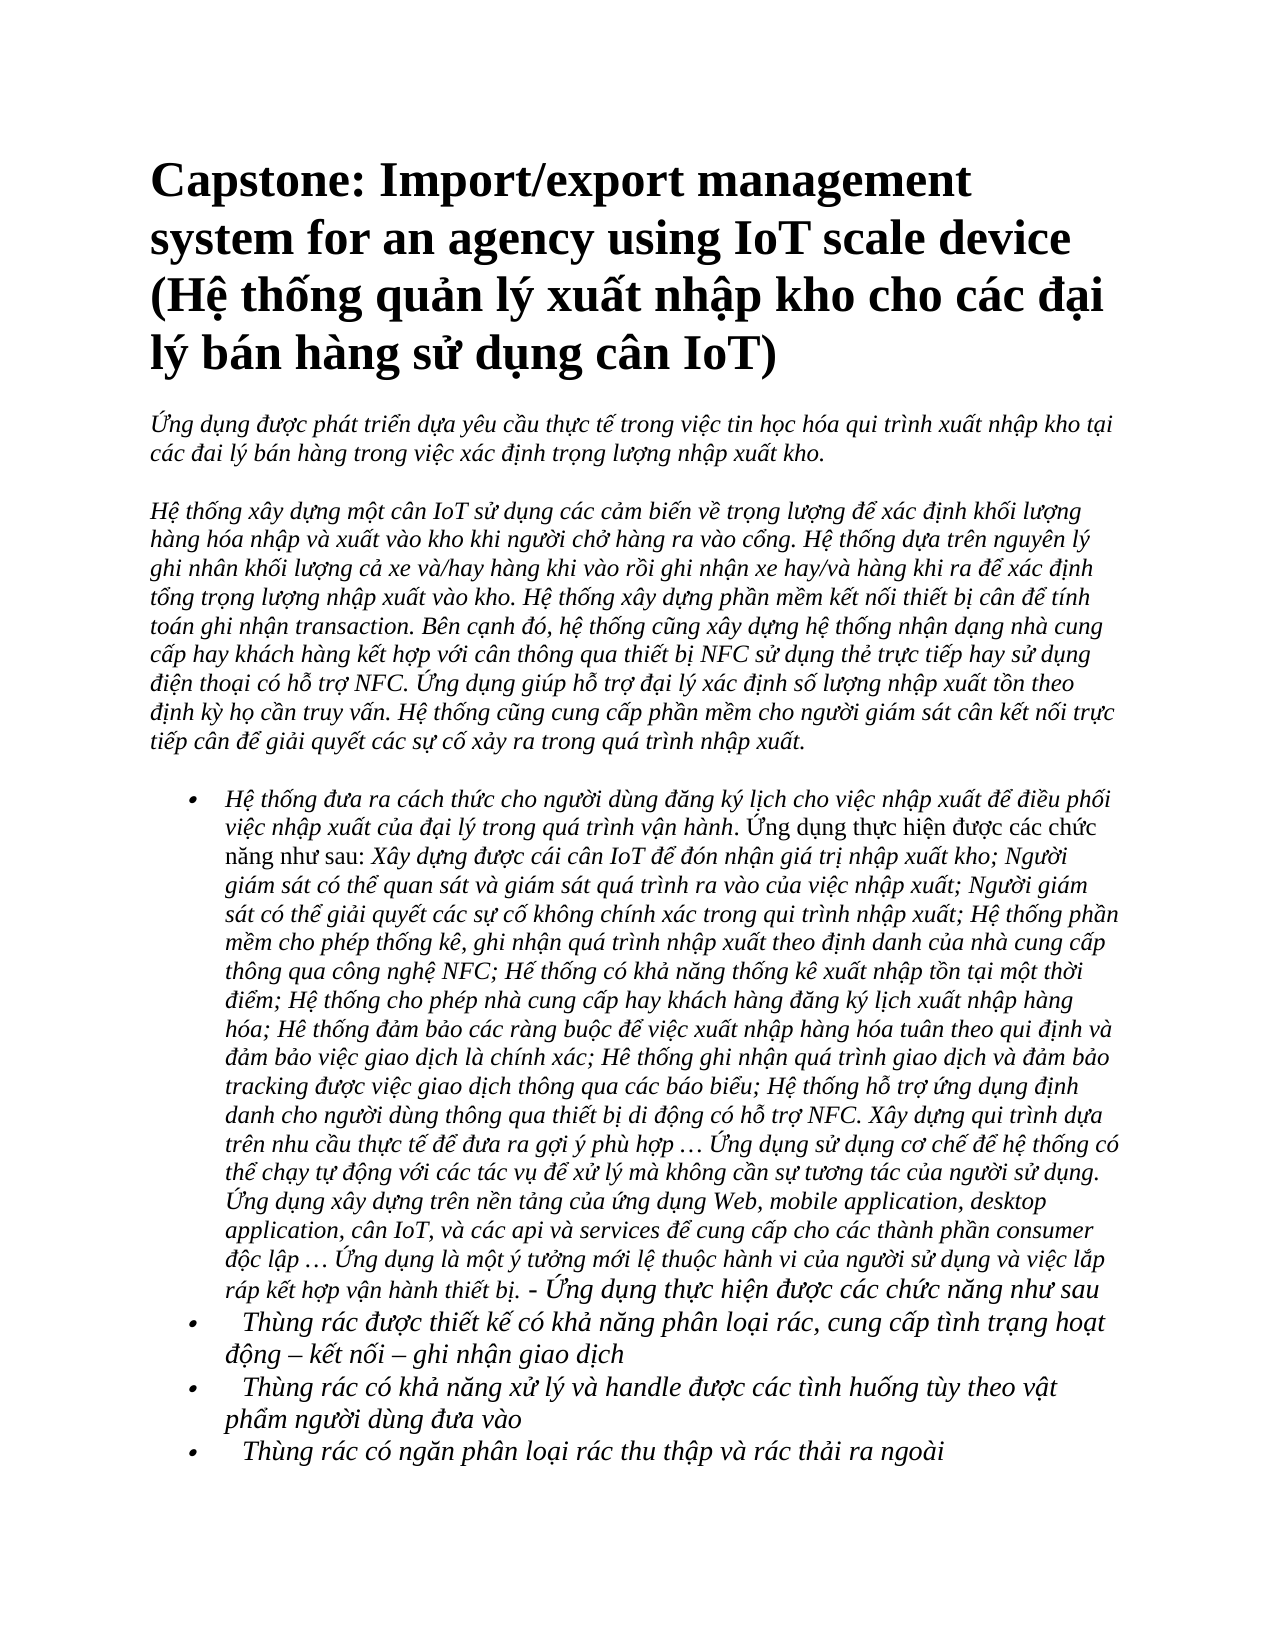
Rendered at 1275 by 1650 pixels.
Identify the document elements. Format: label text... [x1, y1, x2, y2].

list Thùng rác có khả năng xử lý và handle được các tình huống tùy theo vật phẩm người dùng đưa vào [187, 1370, 1125, 1434]
list Thùng rác được thiết kế có khả năng phân loại rác, cung cấp tình trạng hoạt động – kết nối – ghi nhận giao dịch [187, 1305, 1125, 1370]
text Hệ thống xây dựng một cân IoT sử dụng các cảm biến về trọng lượng để xác định khối lượng hàng hóa nhập và xuất vào kho khi người chở hàng ra vào cổng. Hệ thống dựa trên nguyên lý ghi nhân khối lượng cả xe và/hay hàng khi vào rồi ghi nhận xe hay/và hàng khi ra để xác định tổng trọng lượng nhập xuất vào kho. Hệ thống xây dựng phần mềm kết nối thiết bị cân để tính toán ghi nhận transaction. Bên cạnh đó, hệ thống cũng xây dựng hệ thống nhận dạng nhà cung cấp hay khách hàng kết hợp với cân thông qua thiết bị NFC sử dụng thẻ trực tiếp hay sử dụng điện thoại có hỗ trợ NFC. Ứng dụng giúp hỗ trợ đại lý xác định số lượng nhập xuất tồn theo định kỳ họ cần truy vấn. Hệ thống cũng cung cấp phần mềm cho người giám sát cân kết nối trực tiếp cân để giải quyết các sự cố xảy ra trong quá trình nhập xuất. [150, 496, 1125, 754]
text Capstone: Import/export management system for an agency using IoT scale device (Hệ thống quản lý xuất nhập kho cho các đại lý bán hàng sử dụng cân IoT) [150, 150, 1125, 380]
text Ứng dụng được phát triển dựa yêu cầu thực tế trong việc tin học hóa qui trình xuất nhập kho tại các đai lý bán hàng trong việc xác định trọng lượng nhập xuất kho. [150, 409, 1125, 467]
list Thùng rác có ngăn phân loại rác thu thập và rác thải ra ngoài [187, 1434, 1125, 1467]
list Hệ thống đưa ra cách thức cho người dùng đăng ký lịch cho việc nhập xuất để điều phối việc nhập xuất của đại lý trong quá trình vận hành. Ứng dụng thực hiện được các chức năng như sau: Xây dựng được cái cân IoT để đón nhận giá trị nhập xuất kho; Người giám sát có thể quan sát và giám sát quá trình ra vào của việc nhập xuất; Người giám sát có thể giải quyết các sự cố không chính xác trong qui trình nhập xuất; Hệ thống phần mềm cho phép thống kê, ghi nhận quá trình nhập xuất theo định danh của nhà cung cấp thông qua công nghệ NFC; Hế thống có khả năng thống kê xuất nhập tồn tại một thời điểm; Hệ thống cho phép nhà cung cấp hay khách hàng đăng ký lịch xuất nhập hàng hóa; Hê thống đảm bảo các ràng buộc để việc xuất nhập hàng hóa tuân theo qui định và đảm bảo việc giao dịch là chính xác; Hê thống ghi nhận quá trình giao dịch và đảm bảo tracking được việc giao dịch thông qua các báo biểu; Hệ thống hỗ trợ ứng dụng định danh cho người dùng thông qua thiết bị di động có hỗ trợ NFC. Xây dựng qui trình dựa trên nhu cầu thực tế để đưa ra gợi ý phù hợp … Ứng dụng sử dụng cơ chế để hệ thống có thể chạy tự động với các tác vụ để xử lý mà không cần sự tương tác của người sử dụng. Ứng dụng xây dựng trên nền tảng của ứng dụng Web, mobile application, desktop application, cân IoT, và các api và services để cung cấp cho các thành phần consumer độc lập … Ứng dụng là một ý tưởng mới lệ thuộc hành vi của người sử dụng và việc lắp ráp kết hợp vận hành thiết bị. - Ứng dụng thực hiện được các chức năng như sau [187, 784, 1125, 1305]
